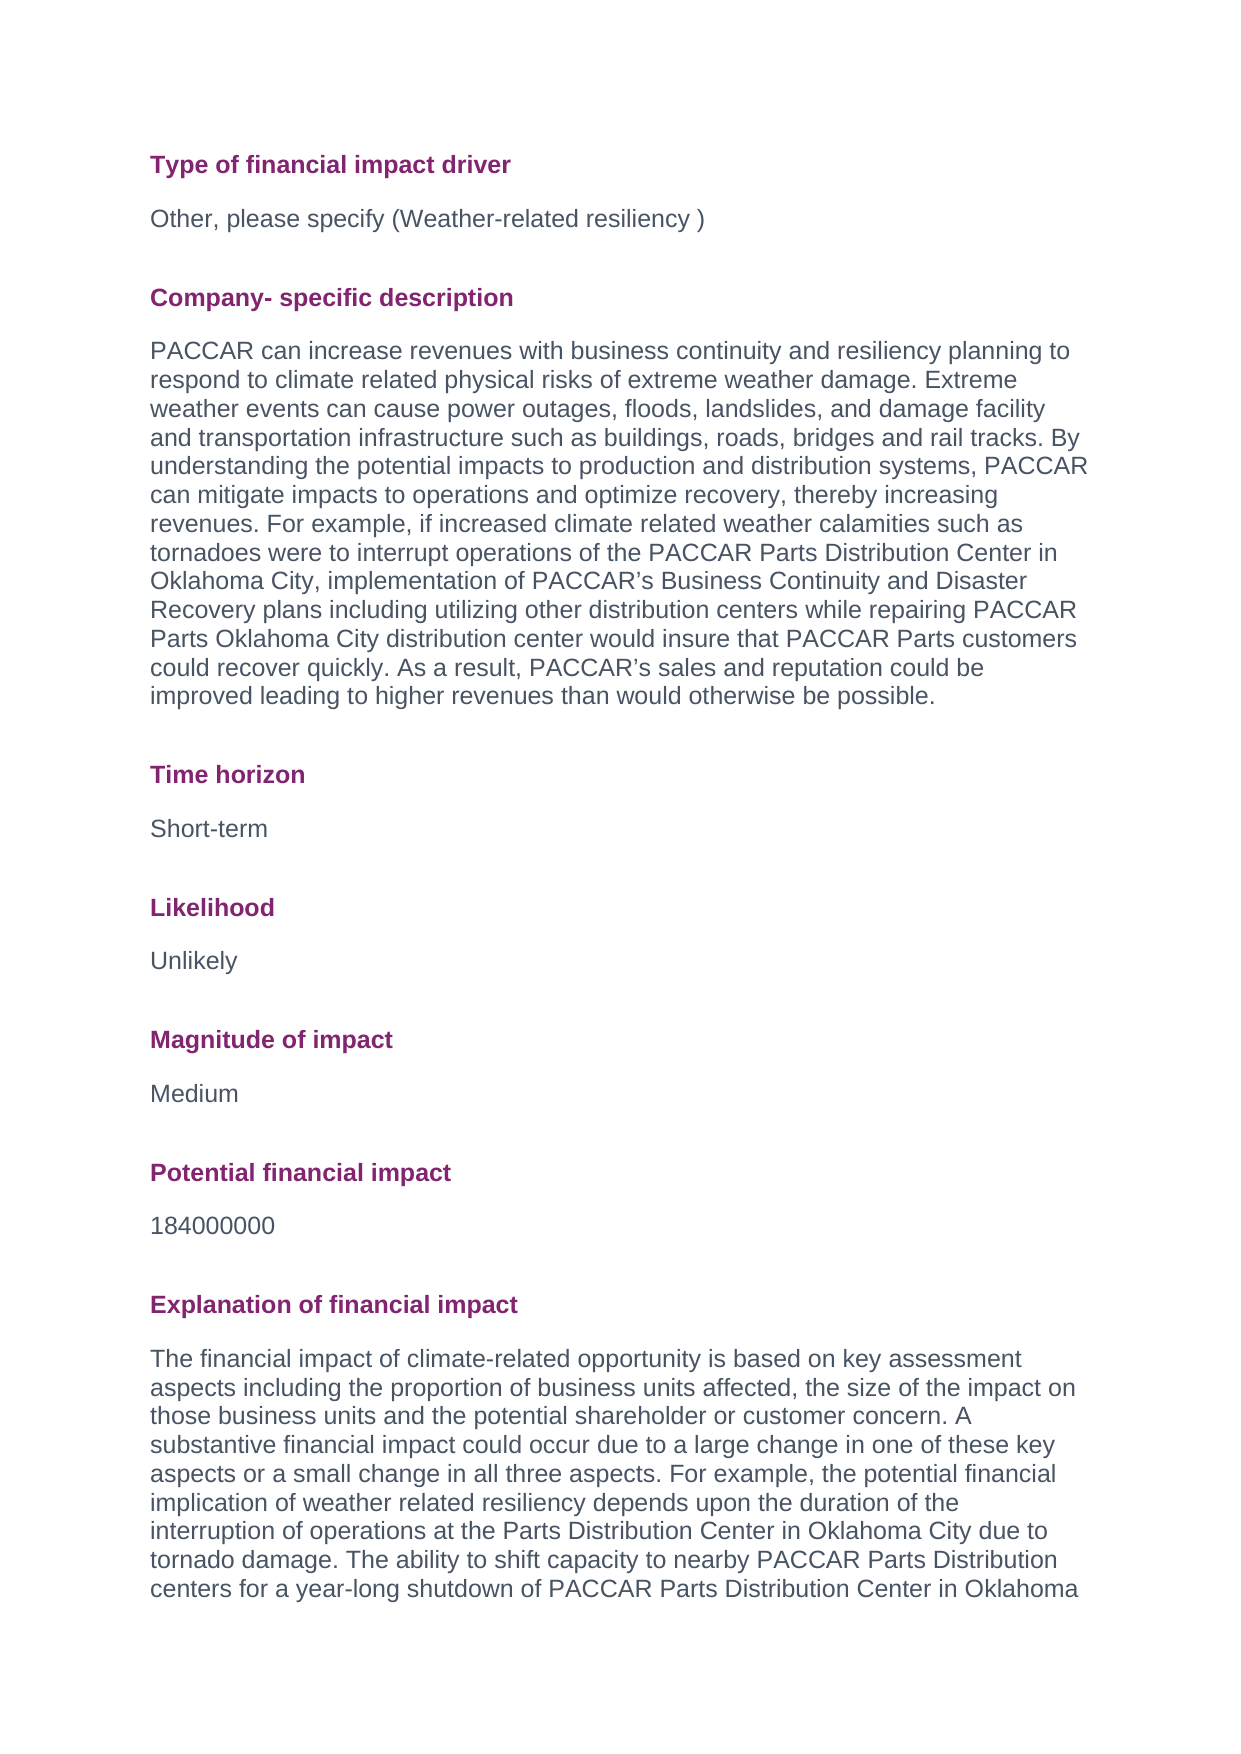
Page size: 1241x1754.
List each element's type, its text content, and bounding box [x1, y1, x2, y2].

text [150, 1344, 1090, 1602]
text PACCAR can increase revenues with business continuity and resiliency planning to respond to climate related physical risks of extreme weather damage. Extreme weather events can cause power outages, floods, landslides, and damage facility and transportation infrastructure such as buildings, roads, bridges and rail tracks. By understanding the potential impacts to production and distribution systems, PACCAR can mitigate impacts to operations and optimize recovery, thereby increasing revenues. For example, if increased climate related weather calamities such as tornadoes were to interrupt operations of the PACCAR Parts Distribution Center in Oklahoma City, implementation of PACCAR’s Business Continuity and Disaster Recovery plans including utilizing other distribution centers while repairing PACCAR Parts Oklahoma City distribution center would insure that PACCAR Parts customers could recover quickly. As a result, PACCAR’s sales and reputation could be improved leading to higher revenues than would otherwise be possible. [150, 336, 1090, 710]
text Other, please specify (Weather-related resiliency ) [150, 204, 1090, 232]
subtitle Potential financial impact [150, 1157, 1090, 1186]
subtitle Type of financial impact driver [150, 150, 1090, 179]
text 184000000 [150, 1211, 1090, 1240]
subtitle Magnitude of impact [150, 1025, 1090, 1054]
text Short-term [150, 814, 1090, 842]
subtitle Explanation of financial impact [150, 1290, 1090, 1319]
subtitle Likelihood [150, 892, 1090, 921]
text Medium [150, 1079, 1090, 1107]
subtitle Time horizon [150, 760, 1090, 789]
subtitle Company- specific description [150, 282, 1090, 311]
text Unlikely [150, 946, 1090, 975]
